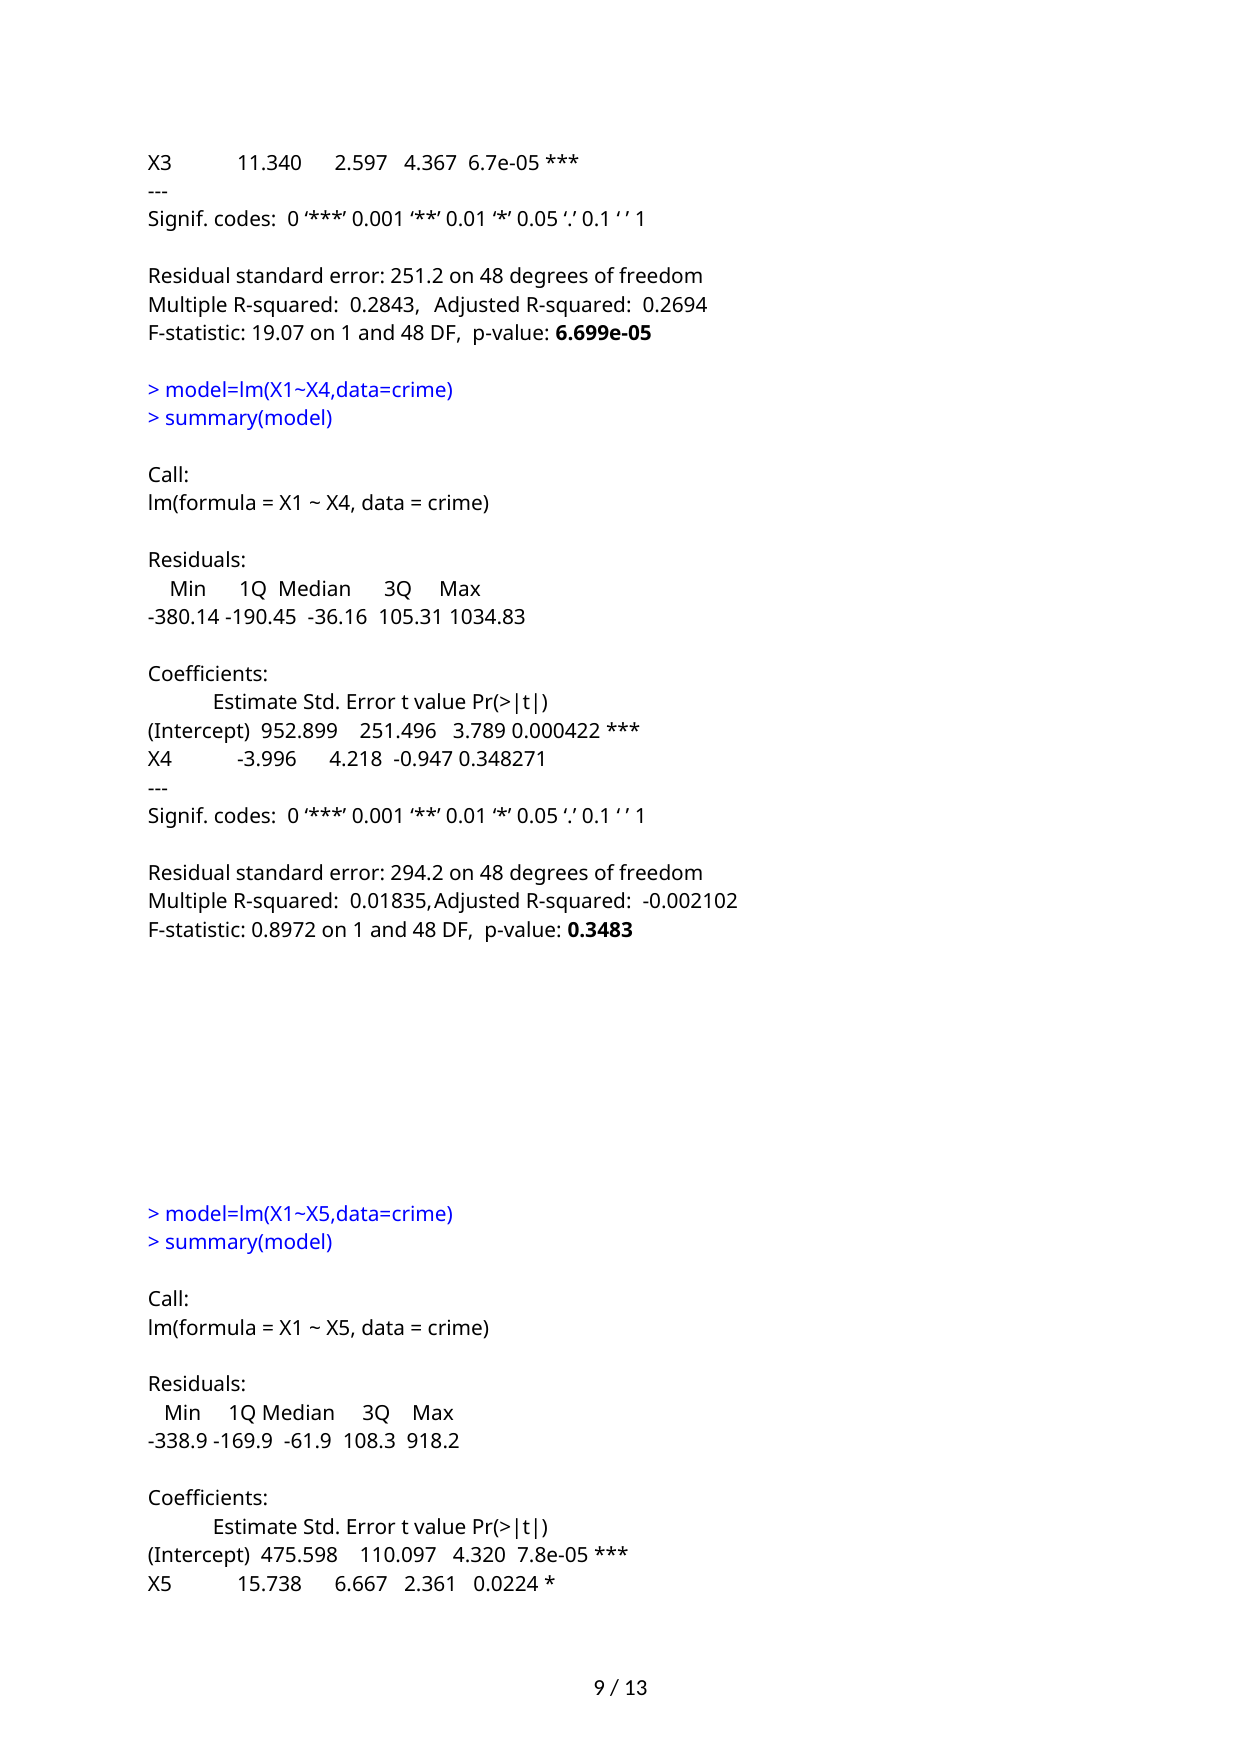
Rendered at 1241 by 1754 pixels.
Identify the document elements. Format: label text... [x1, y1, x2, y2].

text --- [148, 773, 1093, 801]
text Estimate Std. Error t value Pr(>|t|) [148, 687, 1093, 716]
text Estimate Std. Error t value Pr(>|t|) [148, 1512, 1093, 1540]
text Coefficients: [148, 659, 1093, 687]
text > summary(model) [148, 403, 1093, 432]
text (Intercept) 475.598 110.097 4.320 7.8e-05 *** [148, 1540, 1093, 1569]
text Coefficients: [148, 1483, 1093, 1512]
text F-statistic: 0.8972 on 1 and 48 DF, p-value: 0.3483 [148, 915, 1093, 943]
text X5 15.738 6.667 2.361 0.0224 * [148, 1569, 1093, 1597]
text Residual standard error: 294.2 on 48 degrees of freedom [148, 858, 1093, 887]
text Multiple R-squared: 0.01835, Adjusted R-squared: -0.002102 [148, 887, 1093, 915]
text --- [148, 176, 1093, 204]
text Multiple R-squared: 0.2843, Adjusted R-squared: 0.2694 [148, 290, 1093, 318]
text lm(formula = X1 ~ X4, data = crime) [148, 488, 1093, 517]
text Call: [148, 1284, 1093, 1313]
text Min 1Q Median 3Q Max [148, 574, 1093, 602]
text Signif. codes: 0 ‘***’ 0.001 ‘**’ 0.01 ‘*’ 0.05 ‘.’ 0.1 ‘ ’ 1 [148, 204, 1093, 233]
text (Intercept) 952.899 251.496 3.789 0.000422 *** [148, 716, 1093, 744]
text Residuals: [148, 1369, 1093, 1398]
text lm(formula = X1 ~ X5, data = crime) [148, 1313, 1093, 1341]
text F-statistic: 19.07 on 1 and 48 DF, p-value: 6.699e-05 [148, 318, 1093, 347]
text X3 11.340 2.597 4.367 6.7e-05 *** [148, 148, 1093, 176]
text > model=lm(X1~X4,data=crime) [148, 375, 1093, 403]
text Residuals: [148, 545, 1093, 574]
text Residual standard error: 251.2 on 48 degrees of freedom [148, 261, 1093, 290]
text > summary(model) [148, 1227, 1093, 1256]
text > model=lm(X1~X5,data=crime) [148, 1199, 1093, 1227]
text -380.14 -190.45 -36.16 105.31 1034.83 [148, 602, 1093, 631]
text Min 1Q Median 3Q Max [148, 1398, 1093, 1426]
text Signif. codes: 0 ‘***’ 0.001 ‘**’ 0.01 ‘*’ 0.05 ‘.’ 0.1 ‘ ’ 1 [148, 801, 1093, 830]
text X4 -3.996 4.218 -0.947 0.348271 [148, 744, 1093, 773]
text -338.9 -169.9 -61.9 108.3 918.2 [148, 1426, 1093, 1455]
text Call: [148, 460, 1093, 488]
